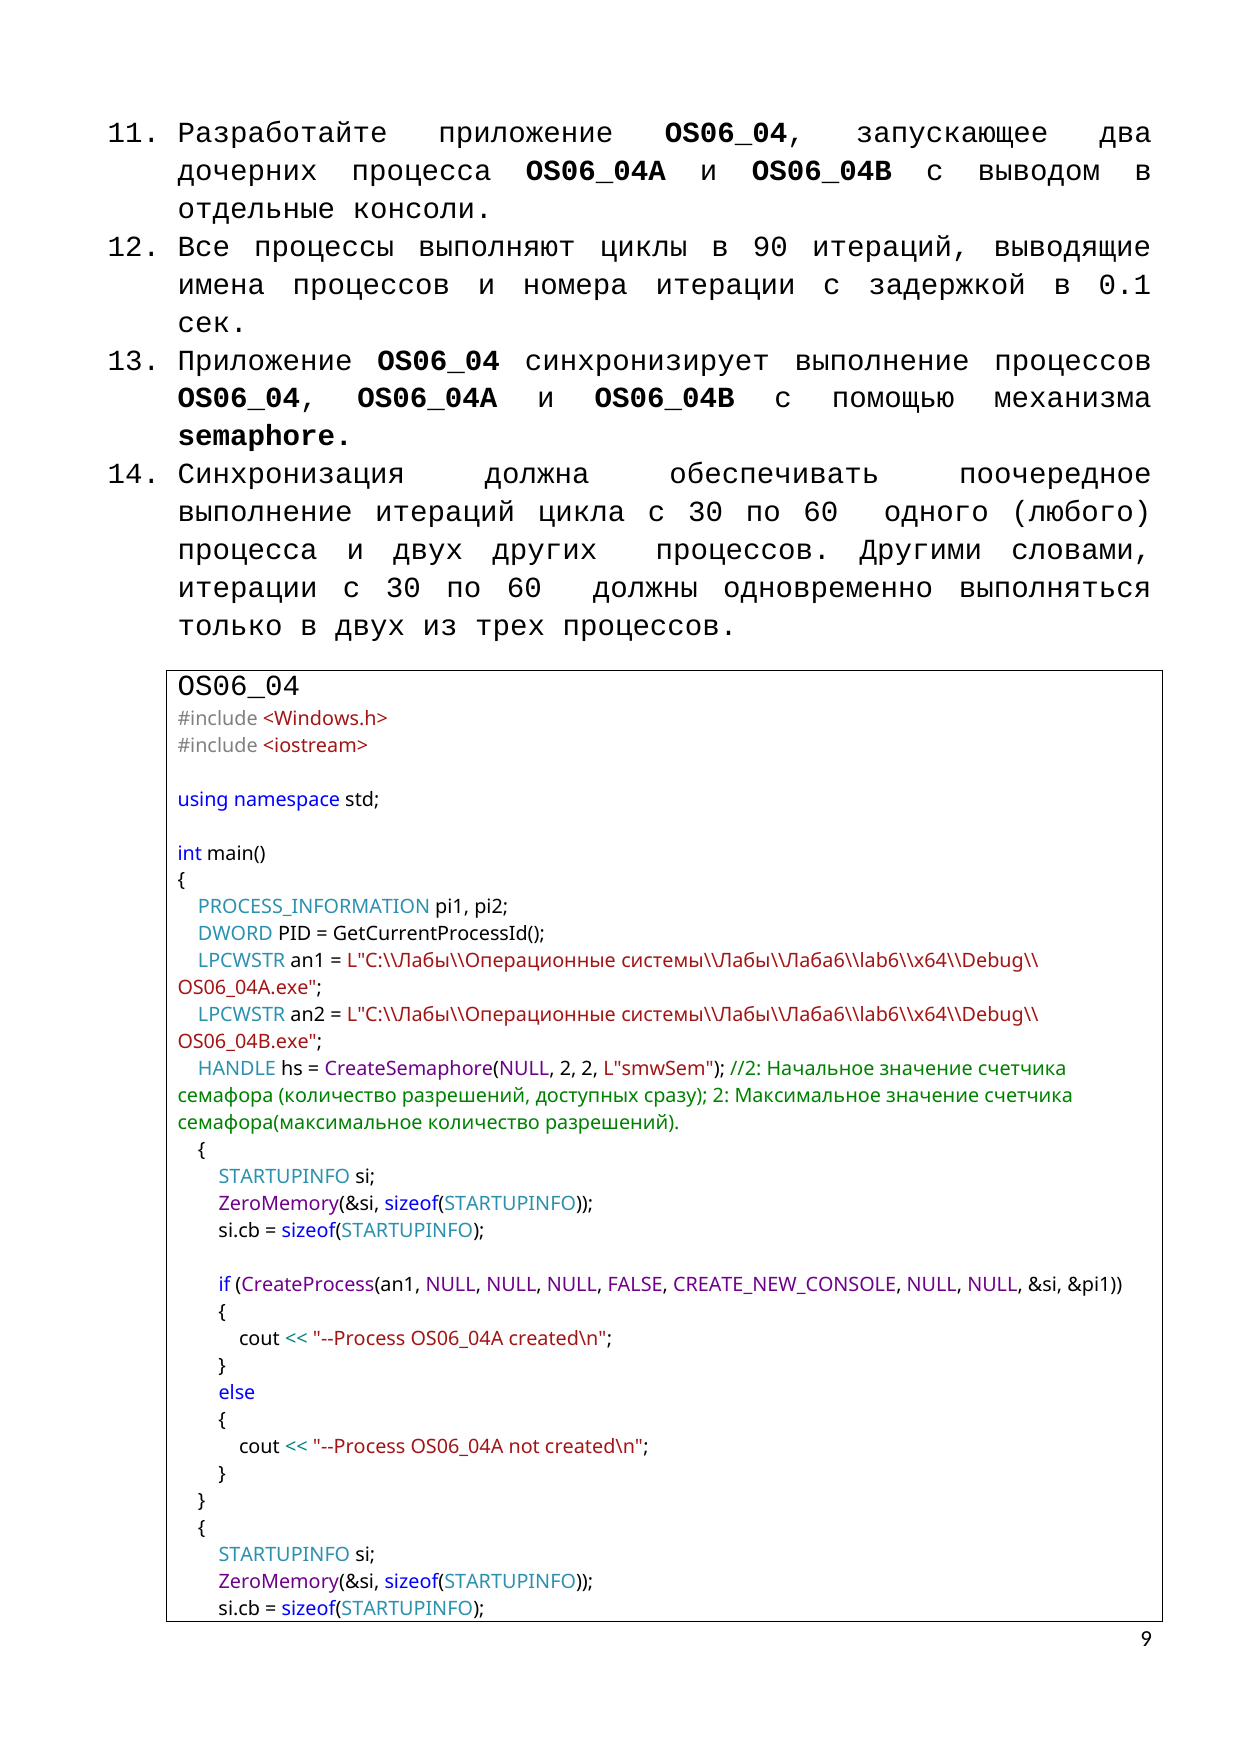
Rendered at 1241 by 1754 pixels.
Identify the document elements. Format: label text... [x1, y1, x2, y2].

list Все процессы выполняют циклы в 90 итераций, выводящие имена процессов и номера итерации с задержкой в 0.1 сек. [177, 232, 1152, 341]
list Синхронизация должна обеспечивать поочередное выполнение итераций цикла с 30 по 60 одного (любого) процесса и двух других процессов. Другими словами, итерации с 30 по 60 должны одновременно выполняться только в двух из трех процессов. [177, 459, 1152, 644]
list Приложение OS06_04 синхронизирует выполнение процессов OS06_04, OS06_04A и OS06_04B с помощью механизма semaphore. [177, 346, 1152, 454]
list Разработайте приложение OS06_04, запускающее два дочерних процесса OS06_04A и OS06_04B с выводом в отдельные консоли. [177, 118, 1152, 227]
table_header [167, 671, 1162, 1621]
